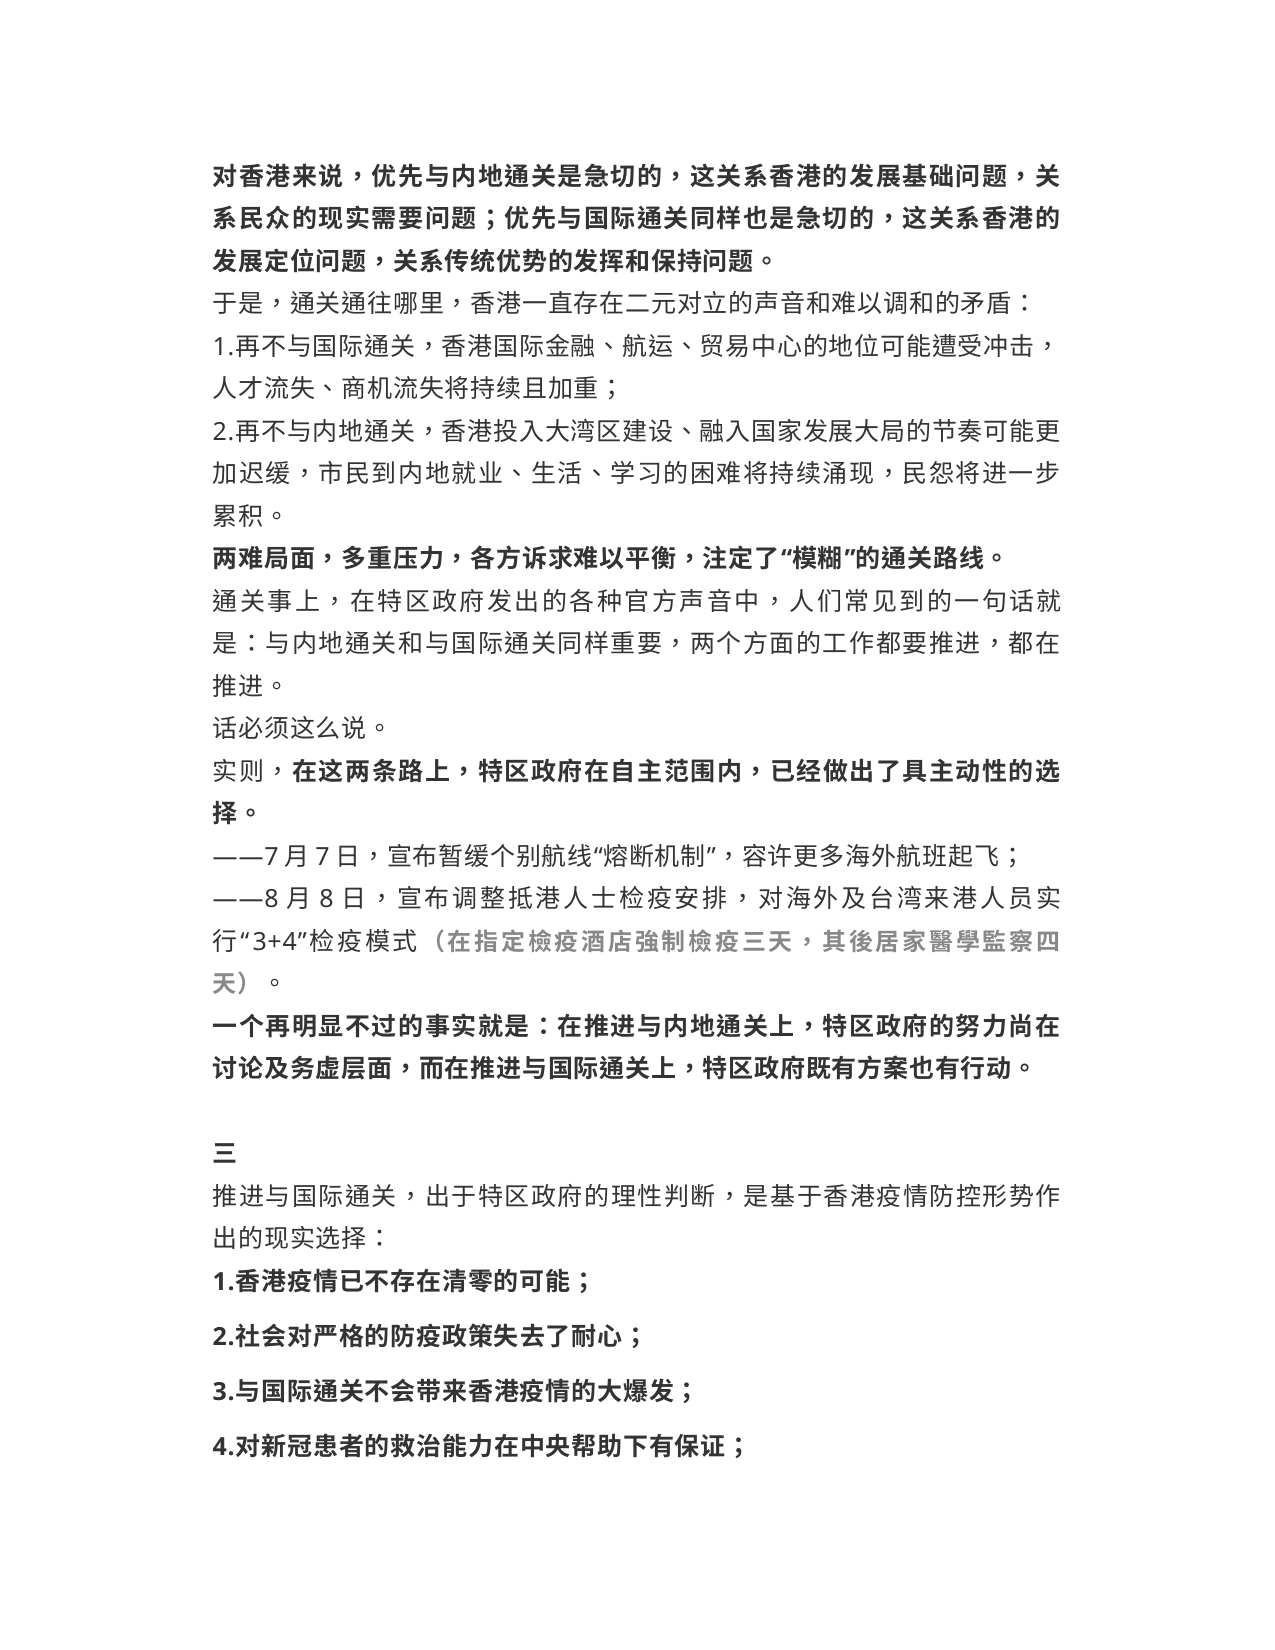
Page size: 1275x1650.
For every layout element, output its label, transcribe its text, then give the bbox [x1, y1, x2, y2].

text 1.再不与国际通关，香港国际金融、航运、贸易中心的地位可能遭受冲击，人才流失、商机流失将持续且加重； [212, 320, 1062, 405]
text 2.社会对严格的防疫政策失去了耐心； [212, 1310, 1062, 1352]
text 两难局面，多重压力，各方诉求难以平衡，注定了“模糊”的通关路线。 [212, 532, 1062, 575]
text 推进与国际通关，出于特区政府的理性判断，是基于香港疫情防控形势作出的现实选择： [212, 1170, 1062, 1255]
text 三 [212, 1127, 1062, 1170]
text 通关事上，在特区政府发出的各种官方声音中，人们常见到的一句话就是：与内地通关和与国际通关同样重要，两个方面的工作都要推进，都在推进。 [212, 575, 1062, 702]
text 一个再明显不过的事实就是：在推进与内地通关上，特区政府的努力尚在讨论及务虚层面，而在推进与国际通关上，特区政府既有方案也有行动。 [212, 1000, 1062, 1085]
text 实则，在这两条路上，特区政府在自主范围内，已经做出了具主动性的选择。 [212, 745, 1062, 830]
text 3.与国际通关不会带来香港疫情的大爆发； [212, 1365, 1062, 1407]
text ——7月7日，宣布暂缓个别航线“熔断机制”，容许更多海外航班起飞； [212, 830, 1062, 872]
text 对香港来说，优先与内地通关是急切的，这关系香港的发展基础问题，关系民众的现实需要问题；优先与国际通关同样也是急切的，这关系香港的发展定位问题，关系传统优势的发挥和保持问题。 [212, 150, 1062, 277]
text ——8月8日，宣布调整抵港人士检疫安排，对海外及台湾来港人员实行“3+4”检疫模式（在指定檢疫酒店強制檢疫三天，其後居家醫學監察四天）。 [212, 872, 1062, 1000]
text 话必须这么说。 [212, 702, 1062, 745]
text 4.对新冠患者的救治能力在中央帮助下有保证； [212, 1420, 1062, 1462]
text 于是，通关通往哪里，香港一直存在二元对立的声音和难以调和的矛盾： [212, 277, 1062, 320]
text 1.香港疫情已不存在清零的可能； [212, 1255, 1062, 1297]
text 2.再不与内地通关，香港投入大湾区建设、融入国家发展大局的节奏可能更加迟缓，市民到内地就业、生活、学习的困难将持续涌现，民怨将进一步累积。 [212, 405, 1062, 532]
